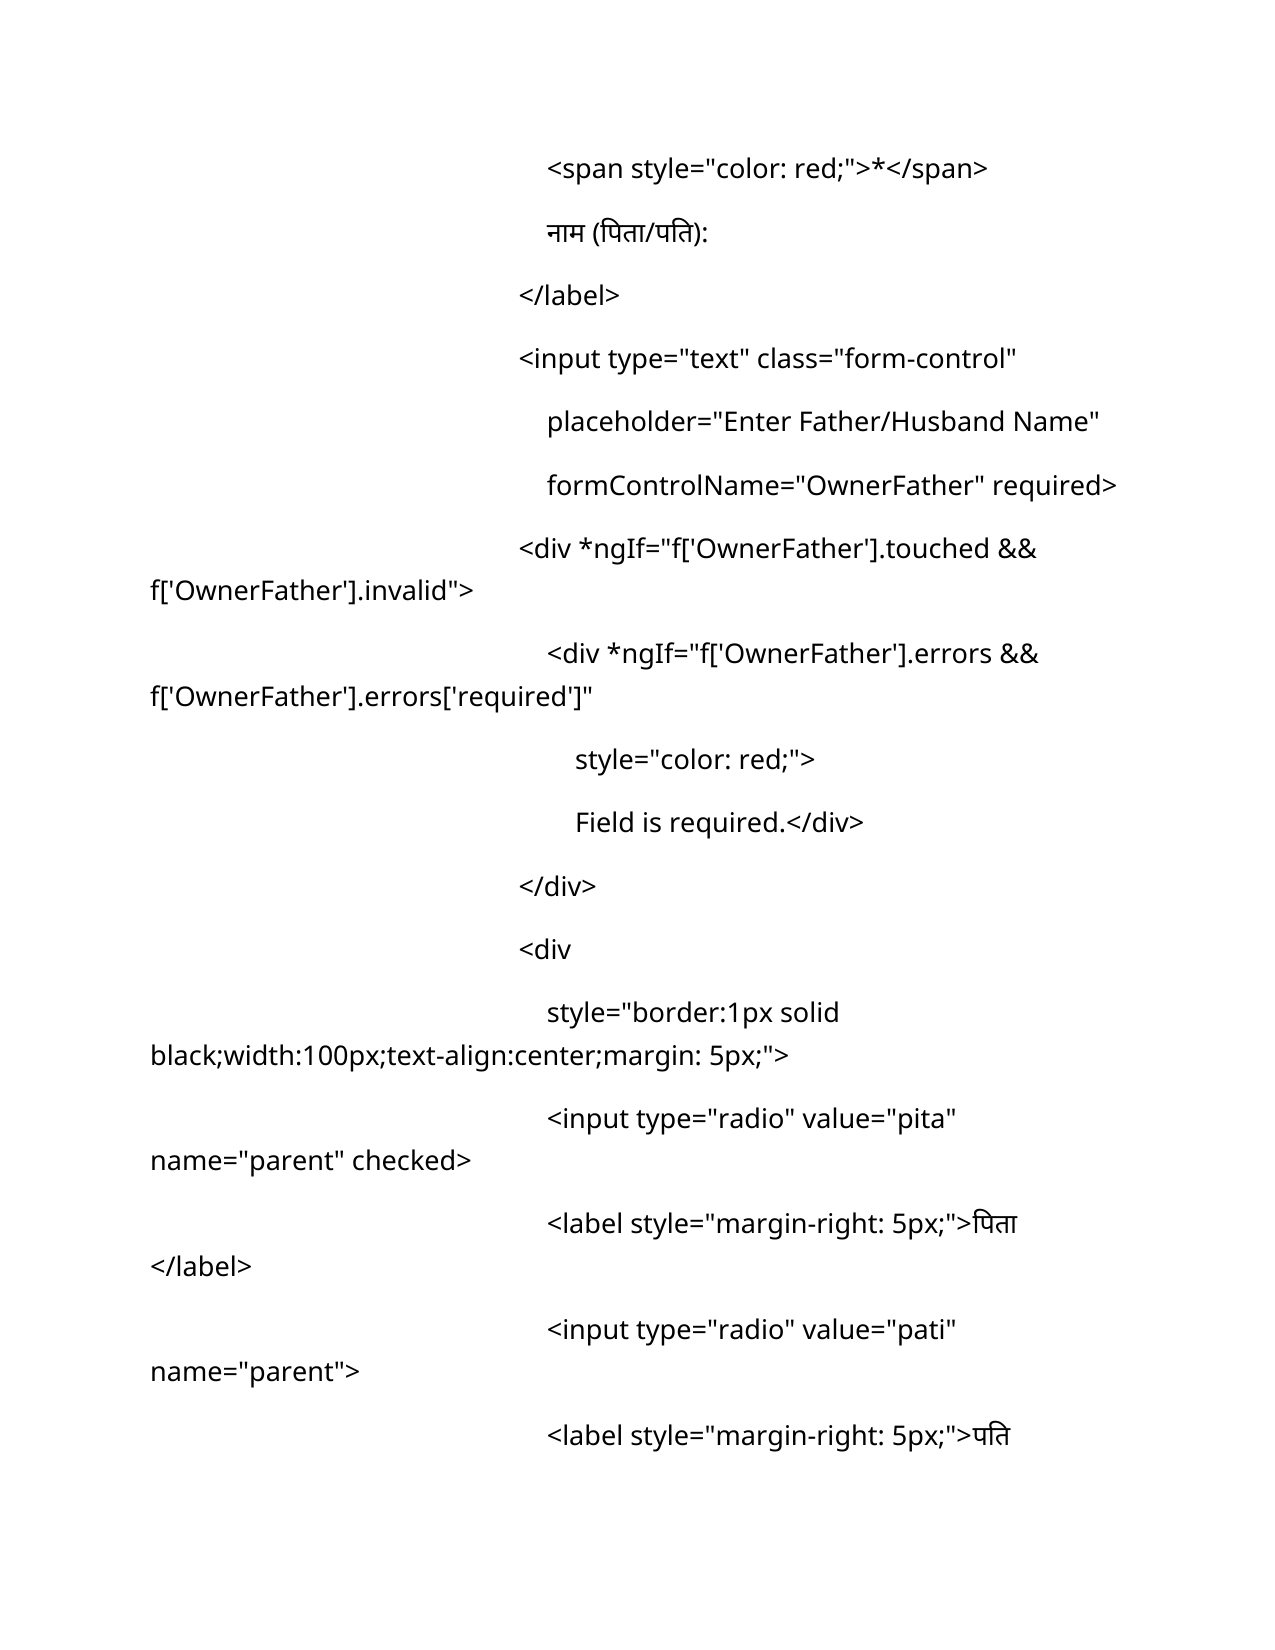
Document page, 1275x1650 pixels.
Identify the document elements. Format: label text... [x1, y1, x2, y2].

text <span style="color: red;">*</span> [150, 150, 1125, 187]
text <input type="radio" value="pati" name="parent"> [150, 1310, 1125, 1390]
text Field is required.</div> [150, 804, 1125, 841]
text <label style="margin-right: 5px;">पति [150, 1416, 1125, 1453]
text <label style="margin-right: 5px;">पिता </label> [150, 1205, 1125, 1284]
text </div> [150, 867, 1125, 904]
text style="border:1px solid black;width:100px;text-align:center;margin: 5px;"> [150, 993, 1125, 1073]
text style="color: red;"> [150, 741, 1125, 777]
text नाम (पिता/पति): [150, 213, 1125, 250]
text <div *ngIf="f['OwnerFather'].errors && f['OwnerFather'].errors['required']" [150, 635, 1125, 714]
text <input type="text" class="form-control" [150, 340, 1125, 377]
text <div *ngIf="f['OwnerFather'].touched && f['OwnerFather'].invalid"> [150, 529, 1125, 609]
text placeholder="Enter Father/Husband Name" [150, 403, 1125, 440]
text formControlName="OwnerFather" required> [150, 466, 1125, 503]
text </label> [150, 276, 1125, 313]
text <input type="radio" value="pita" name="parent" checked> [150, 1099, 1125, 1178]
text <div [150, 930, 1125, 967]
